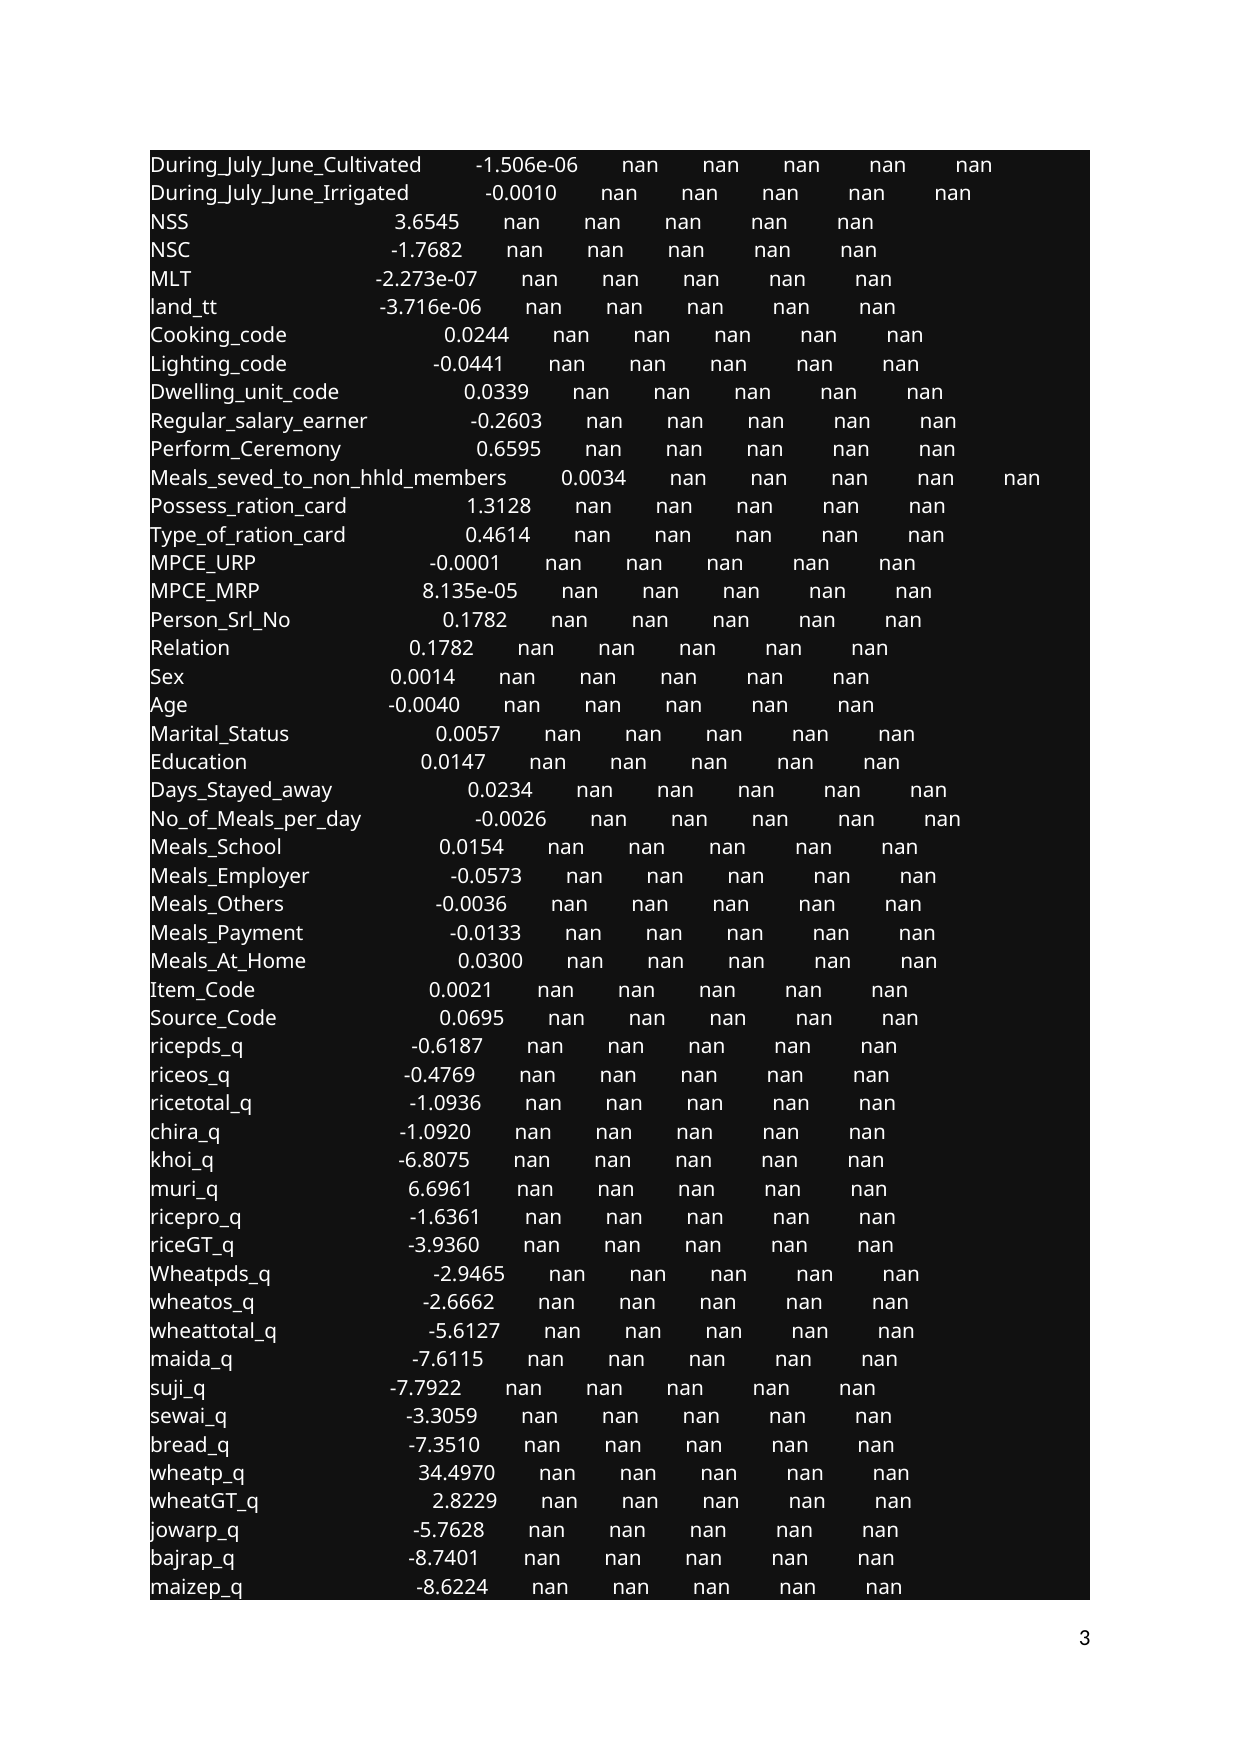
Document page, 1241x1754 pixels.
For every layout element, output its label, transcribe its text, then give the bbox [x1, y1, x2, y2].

text wheatGT_q 2.8229 nan nan nan nan nan [150, 1487, 1090, 1515]
text NSS 3.6545 nan nan nan nan nan [150, 207, 1090, 235]
text sewai_q -3.3059 nan nan nan nan nan [150, 1401, 1090, 1430]
text Age -0.0040 nan nan nan nan nan [150, 690, 1090, 719]
text ricepro_q -1.6361 nan nan nan nan nan [150, 1202, 1090, 1231]
text wheatp_q 34.4970 nan nan nan nan nan [150, 1458, 1090, 1487]
text During_July_June_Cultivated -1.506e-06 nan nan nan nan nan [150, 150, 1090, 178]
text Education 0.0147 nan nan nan nan nan [150, 747, 1090, 776]
text wheattotal_q -5.6127 nan nan nan nan nan [150, 1316, 1090, 1344]
text NSC -1.7682 nan nan nan nan nan [150, 235, 1090, 264]
text Relation 0.1782 nan nan nan nan nan [150, 633, 1090, 662]
text Meals_Employer -0.0573 nan nan nan nan nan [150, 861, 1090, 889]
text ricetotal_q -1.0936 nan nan nan nan nan [150, 1088, 1090, 1117]
text Wheatpds_q -2.9465 nan nan nan nan nan [150, 1259, 1090, 1287]
text Person_Srl_No 0.1782 nan nan nan nan nan [150, 605, 1090, 633]
text Meals_Others -0.0036 nan nan nan nan nan [150, 889, 1090, 918]
text Regular_salary_earner -0.2603 nan nan nan nan nan [150, 406, 1090, 434]
text khoi_q -6.8075 nan nan nan nan nan [150, 1145, 1090, 1174]
text wheatos_q -2.6662 nan nan nan nan nan [150, 1287, 1090, 1316]
text Sex 0.0014 nan nan nan nan nan [150, 662, 1090, 690]
text Type_of_ration_card 0.4614 nan nan nan nan nan [150, 520, 1090, 548]
text Item_Code 0.0021 nan nan nan nan nan [150, 975, 1090, 1003]
text No_of_Meals_per_day -0.0026 nan nan nan nan nan [150, 804, 1090, 832]
text suji_q -7.7922 nan nan nan nan nan [150, 1373, 1090, 1401]
text riceGT_q -3.9360 nan nan nan nan nan [150, 1231, 1090, 1259]
text Meals_Payment -0.0133 nan nan nan nan nan [150, 918, 1090, 946]
text riceos_q -0.4769 nan nan nan nan nan [150, 1060, 1090, 1088]
text Possess_ration_card 1.3128 nan nan nan nan nan [150, 491, 1090, 520]
text Perform_Ceremony 0.6595 nan nan nan nan nan [150, 434, 1090, 463]
text Marital_Status 0.0057 nan nan nan nan nan [150, 719, 1090, 747]
text Meals_At_Home 0.0300 nan nan nan nan nan [150, 946, 1090, 975]
text Source_Code 0.0695 nan nan nan nan nan [150, 1003, 1090, 1032]
text maida_q -7.6115 nan nan nan nan nan [150, 1344, 1090, 1373]
text jowarp_q -5.7628 nan nan nan nan nan [150, 1515, 1090, 1543]
text bajrap_q -8.7401 nan nan nan nan nan [150, 1543, 1090, 1572]
text muri_q 6.6961 nan nan nan nan nan [150, 1174, 1090, 1202]
text Meals_seved_to_non_hhld_members 0.0034 nan nan nan nan nan [150, 463, 1090, 491]
text Cooking_code 0.0244 nan nan nan nan nan [150, 321, 1090, 349]
text MPCE_MRP 8.135e-05 nan nan nan nan nan [150, 577, 1090, 605]
text bread_q -7.3510 nan nan nan nan nan [150, 1430, 1090, 1458]
text ricepds_q -0.6187 nan nan nan nan nan [150, 1032, 1090, 1060]
text land_tt -3.716e-06 nan nan nan nan nan [150, 292, 1090, 321]
text Days_Stayed_away 0.0234 nan nan nan nan nan [150, 776, 1090, 804]
text maizep_q -8.6224 nan nan nan nan nan [150, 1572, 1090, 1600]
text Lighting_code -0.0441 nan nan nan nan nan [150, 349, 1090, 377]
text Meals_School 0.0154 nan nan nan nan nan [150, 832, 1090, 861]
text chira_q -1.0920 nan nan nan nan nan [150, 1117, 1090, 1145]
text MPCE_URP -0.0001 nan nan nan nan nan [150, 548, 1090, 577]
text During_July_June_Irrigated -0.0010 nan nan nan nan nan [150, 178, 1090, 207]
text MLT -2.273e-07 nan nan nan nan nan [150, 264, 1090, 292]
text Dwelling_unit_code 0.0339 nan nan nan nan nan [150, 377, 1090, 406]
